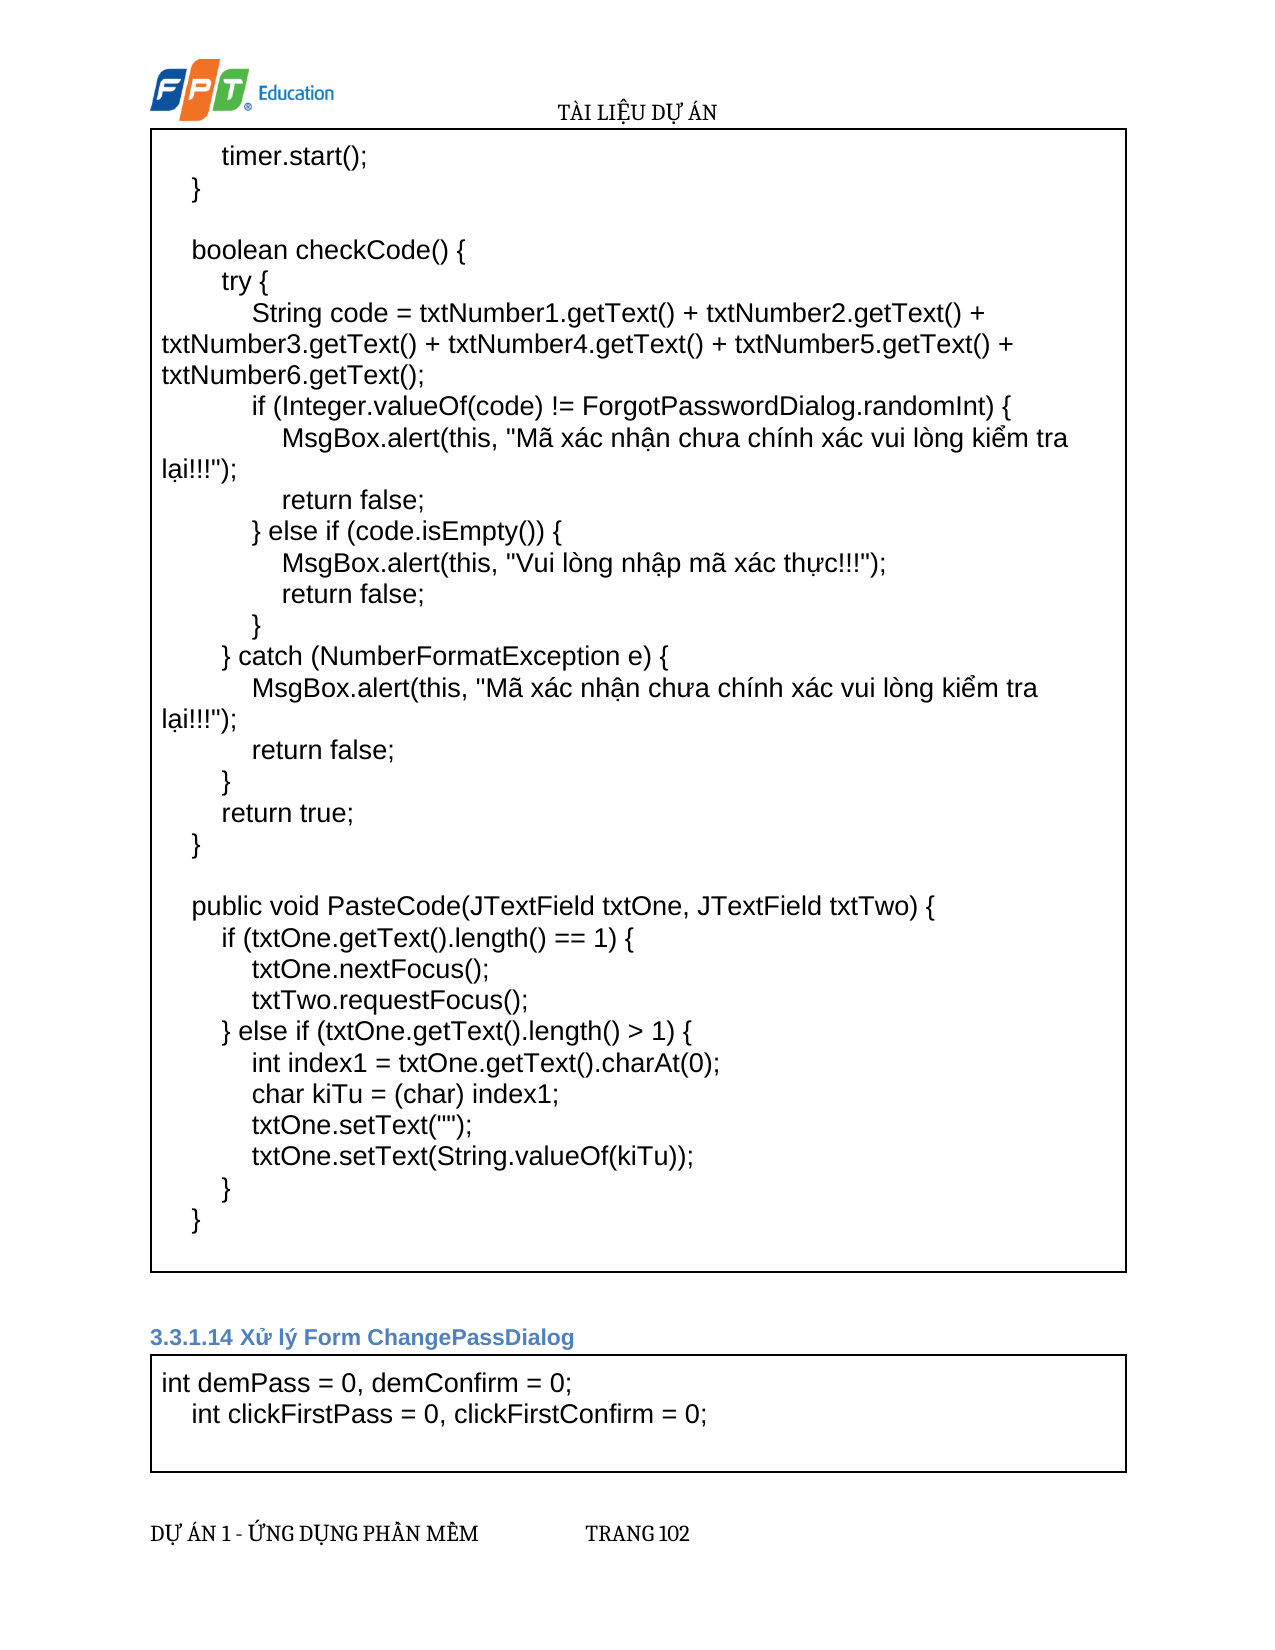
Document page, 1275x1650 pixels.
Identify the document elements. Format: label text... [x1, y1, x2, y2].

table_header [152, 130, 1125, 1271]
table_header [152, 1356, 1125, 1471]
subtitle Xử lý Form ChangePassDialog [150, 1324, 1125, 1350]
picture [150, 59, 336, 121]
